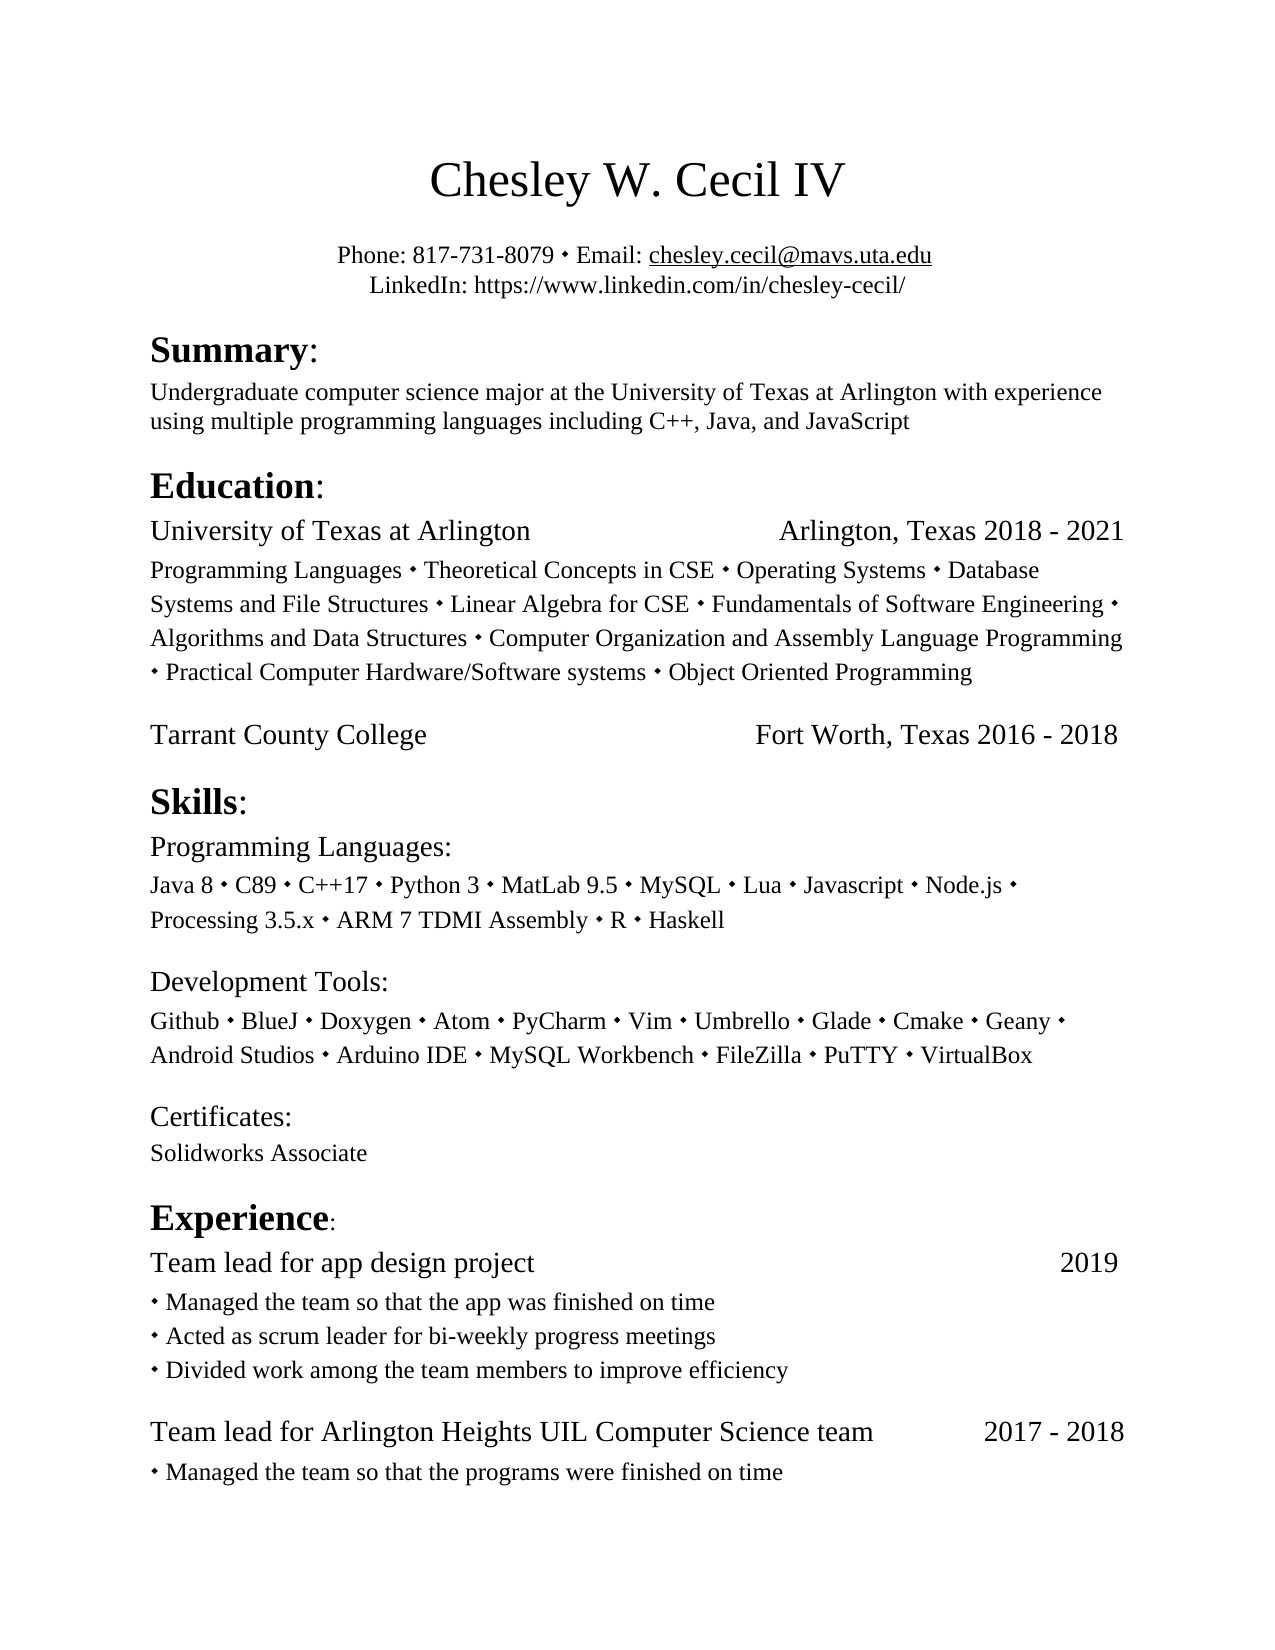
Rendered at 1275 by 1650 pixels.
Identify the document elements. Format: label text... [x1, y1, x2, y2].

text Programming Languages: [150, 829, 1125, 862]
text Phone: 817-731-8079 ⬩ Email: chesley.cecil@mavs.uta.edu [150, 236, 1125, 270]
text Programming Languages ⬩ Theoretical Concepts in CSE ⬩ Operating Systems ⬩ Database Systems and File Structures ⬩ Linear Algebra for CSE ⬩ Fundamentals of Software Engineering ⬩ Algorithms and Data Structures ⬩ Computer Organization and Assembly Language Programming ⬩ Practical Computer Hardware/Software systems ⬩ Object Oriented Programming [150, 552, 1125, 688]
text Summary: [150, 328, 1125, 371]
text Java 8 ⬩ C89 ⬩ C++17 ⬩ Python 3 ⬩ MatLab 9.5 ⬩ MySQL ⬩ Lua ⬩ Javascript ⬩ Node.js ⬩ Processing 3.5.x ⬩ ARM 7 TDMI Assembly ⬩ R ⬩ Haskell [150, 867, 1125, 935]
text LinkedIn: https://www.linkedin.com/in/chesley-cecil/ [150, 270, 1125, 299]
text Certificates: [150, 1099, 1125, 1133]
text Undergraduate computer science major at the University of Texas at Arlington with experience using multiple programming languages including C++, Java, and JavaScript [150, 377, 1125, 435]
text Team lead for Arlington Heights UIL Computer Science team 2017 - 2018 [150, 1414, 1125, 1448]
text ⬩ Managed the team so that the app was finished on time ⬩ Acted as scrum leader for bi-weekly progress meetings ⬩ Divided work among the team members to improve efficiency [150, 1284, 1125, 1386]
text Solidworks Associate [150, 1138, 1125, 1167]
text Development Tools: [150, 964, 1125, 998]
text Experience: [150, 1196, 1125, 1239]
text ⬩ Managed the team so that the programs were finished on time [150, 1453, 1125, 1487]
text University of Texas at Arlington Arlington, Texas 2018 - 2021 [150, 513, 1125, 547]
text Skills: [150, 779, 1125, 822]
text Education: [150, 464, 1125, 507]
text Team lead for app design project 2019 [150, 1245, 1125, 1279]
text Github ⬩ BlueJ ⬩ Doxygen ⬩ Atom ⬩ PyCharm ⬩ Vim ⬩ Umbrello ⬩ Glade ⬩ Cmake ⬩ Geany ⬩ Android Studios ⬩ Arduino IDE ⬩ MySQL Workbench ⬩ FileZilla ⬩ PuTTY ⬩ VirtualBox [150, 1003, 1125, 1071]
text Tarrant County College Fort Worth, Texas 2016 - 2018 [150, 717, 1125, 750]
text Chesley W. Cecil IV [150, 150, 1125, 207]
